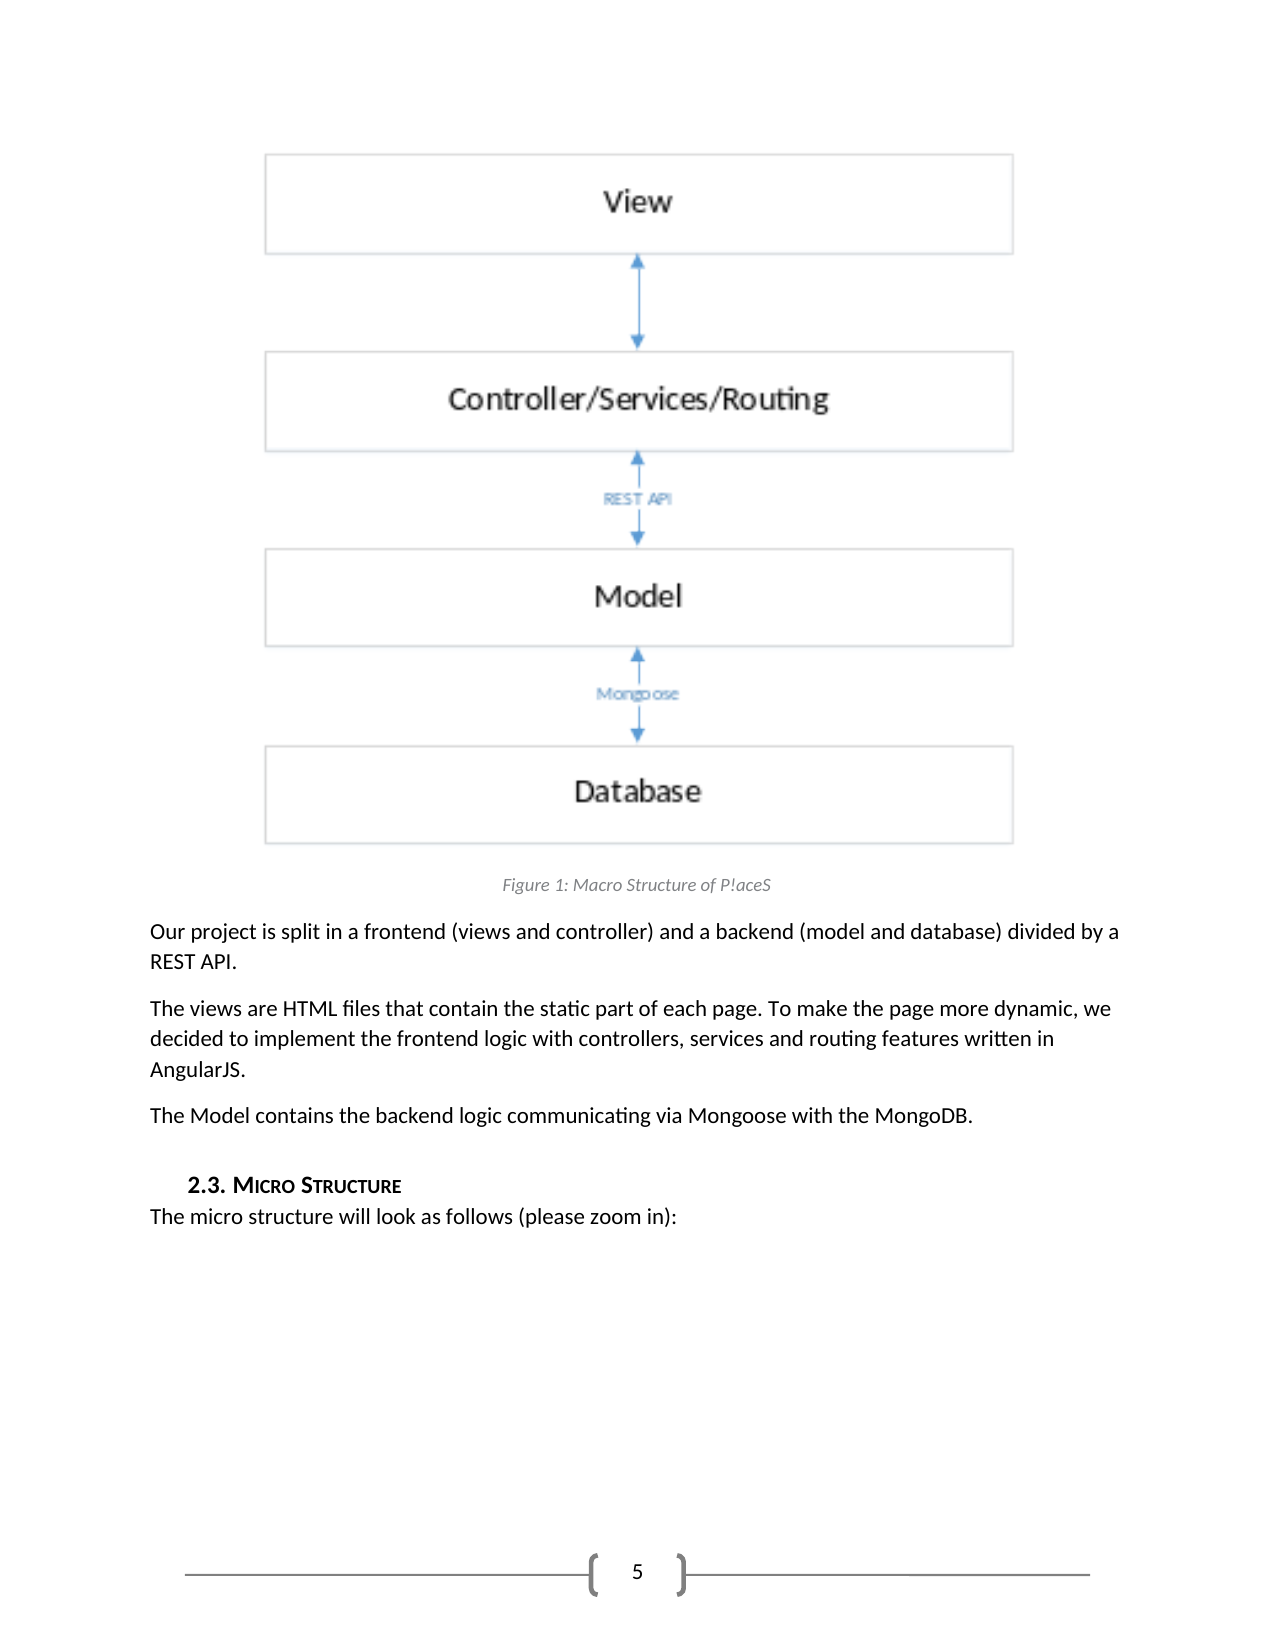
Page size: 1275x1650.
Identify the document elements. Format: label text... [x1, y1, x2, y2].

text The micro structure will look as follows (please zoom in): [150, 1202, 1125, 1230]
text The Model contains the backend logic communicating via Mongoose with the MongoDB. [150, 1102, 1125, 1130]
subtitle Micro Structure [187, 1169, 1125, 1200]
text Our project is split in a frontend (views and controller) and a backend (model and database) divided by a REST API. [150, 917, 1125, 976]
text The views are HTML files that contain the static part of each page. To make the page more dynamic, we decided to implement the frontend logic with controllers, services and routing features written in AngularJS. [150, 994, 1125, 1083]
